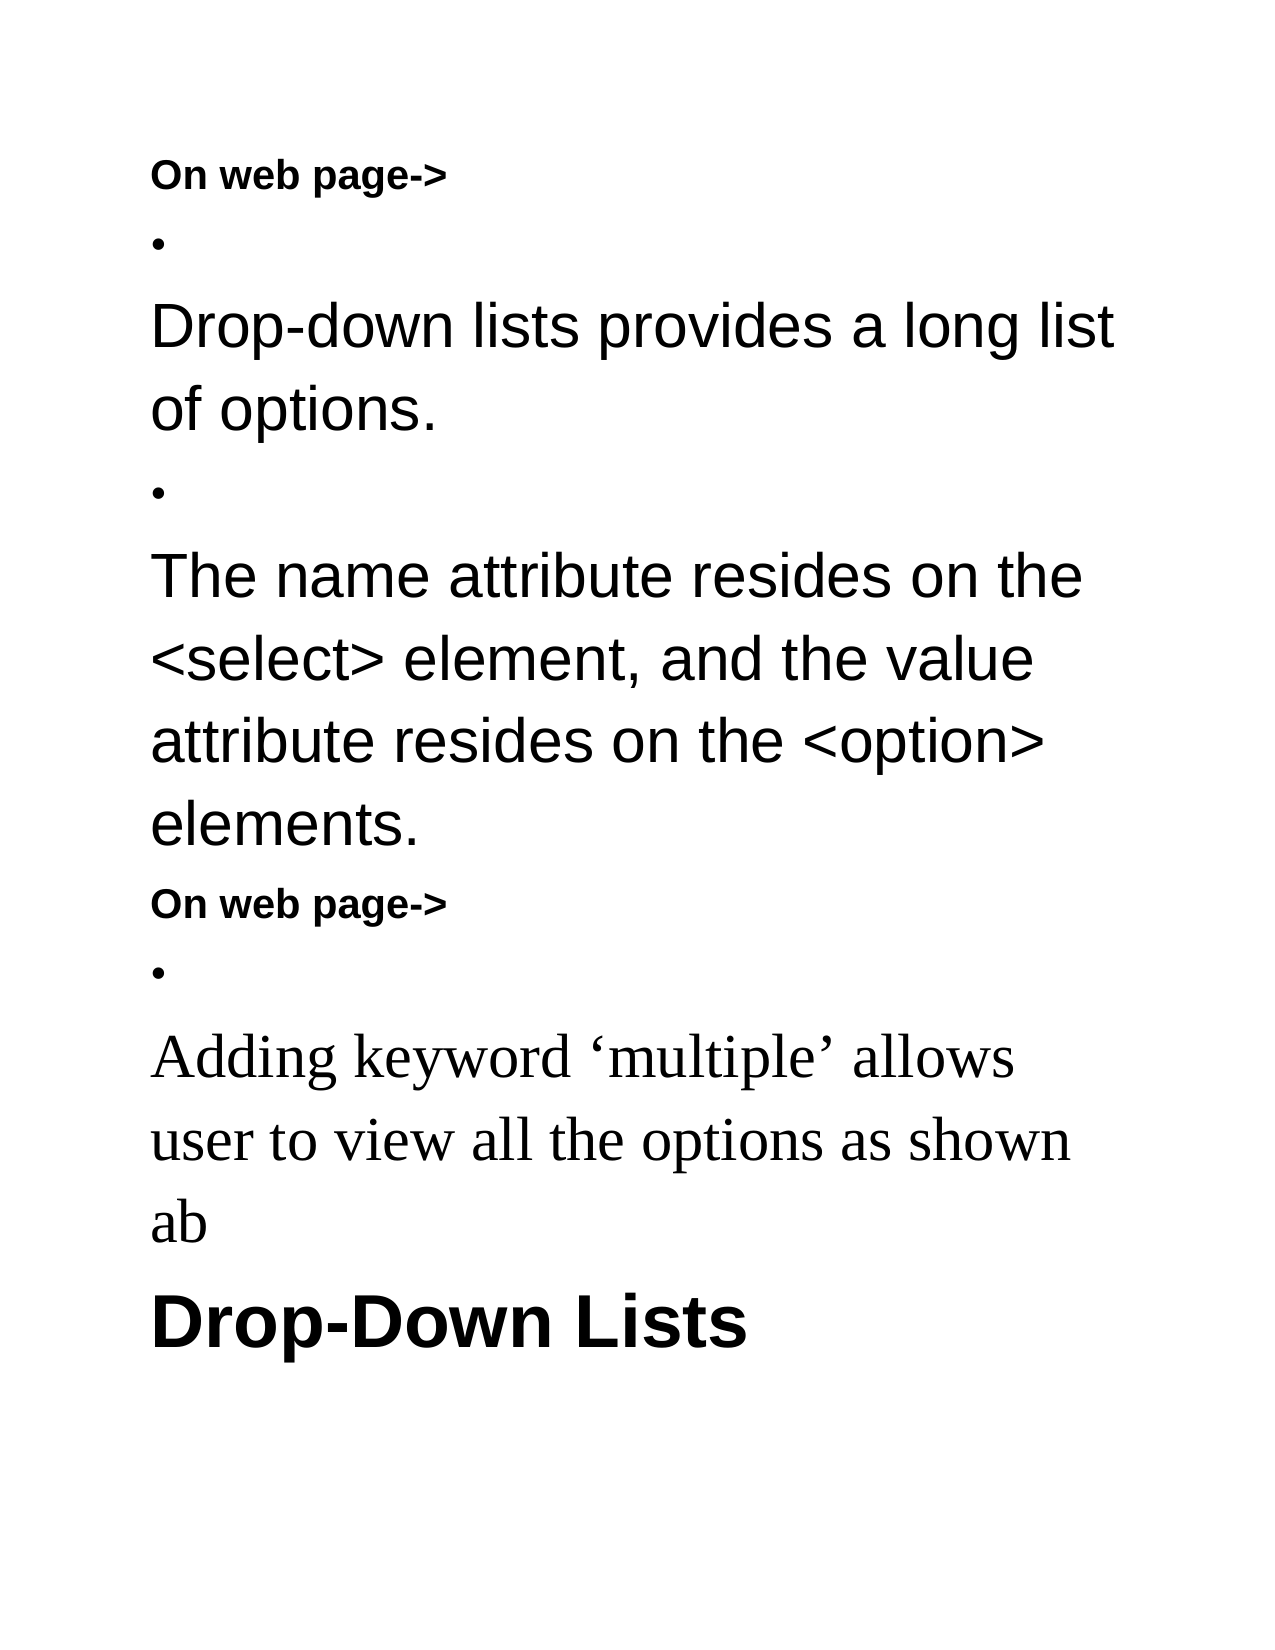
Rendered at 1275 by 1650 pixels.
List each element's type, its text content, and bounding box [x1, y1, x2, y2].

text Drop-down lists provides a long list of options. [150, 289, 1125, 444]
text On web page-> [150, 150, 1125, 198]
text • [150, 945, 1125, 1000]
text The name attribute resides on the <select> element, and the value attribute resides on the <option> elements. [150, 539, 1125, 858]
text • [150, 216, 1125, 271]
text • [150, 465, 1125, 520]
text Drop-Down Lists [150, 1277, 1125, 1363]
text On web page-> [150, 879, 1125, 927]
text Adding keyword ‘multiple’ allows user to view all the options as shown ab [150, 1019, 1125, 1256]
